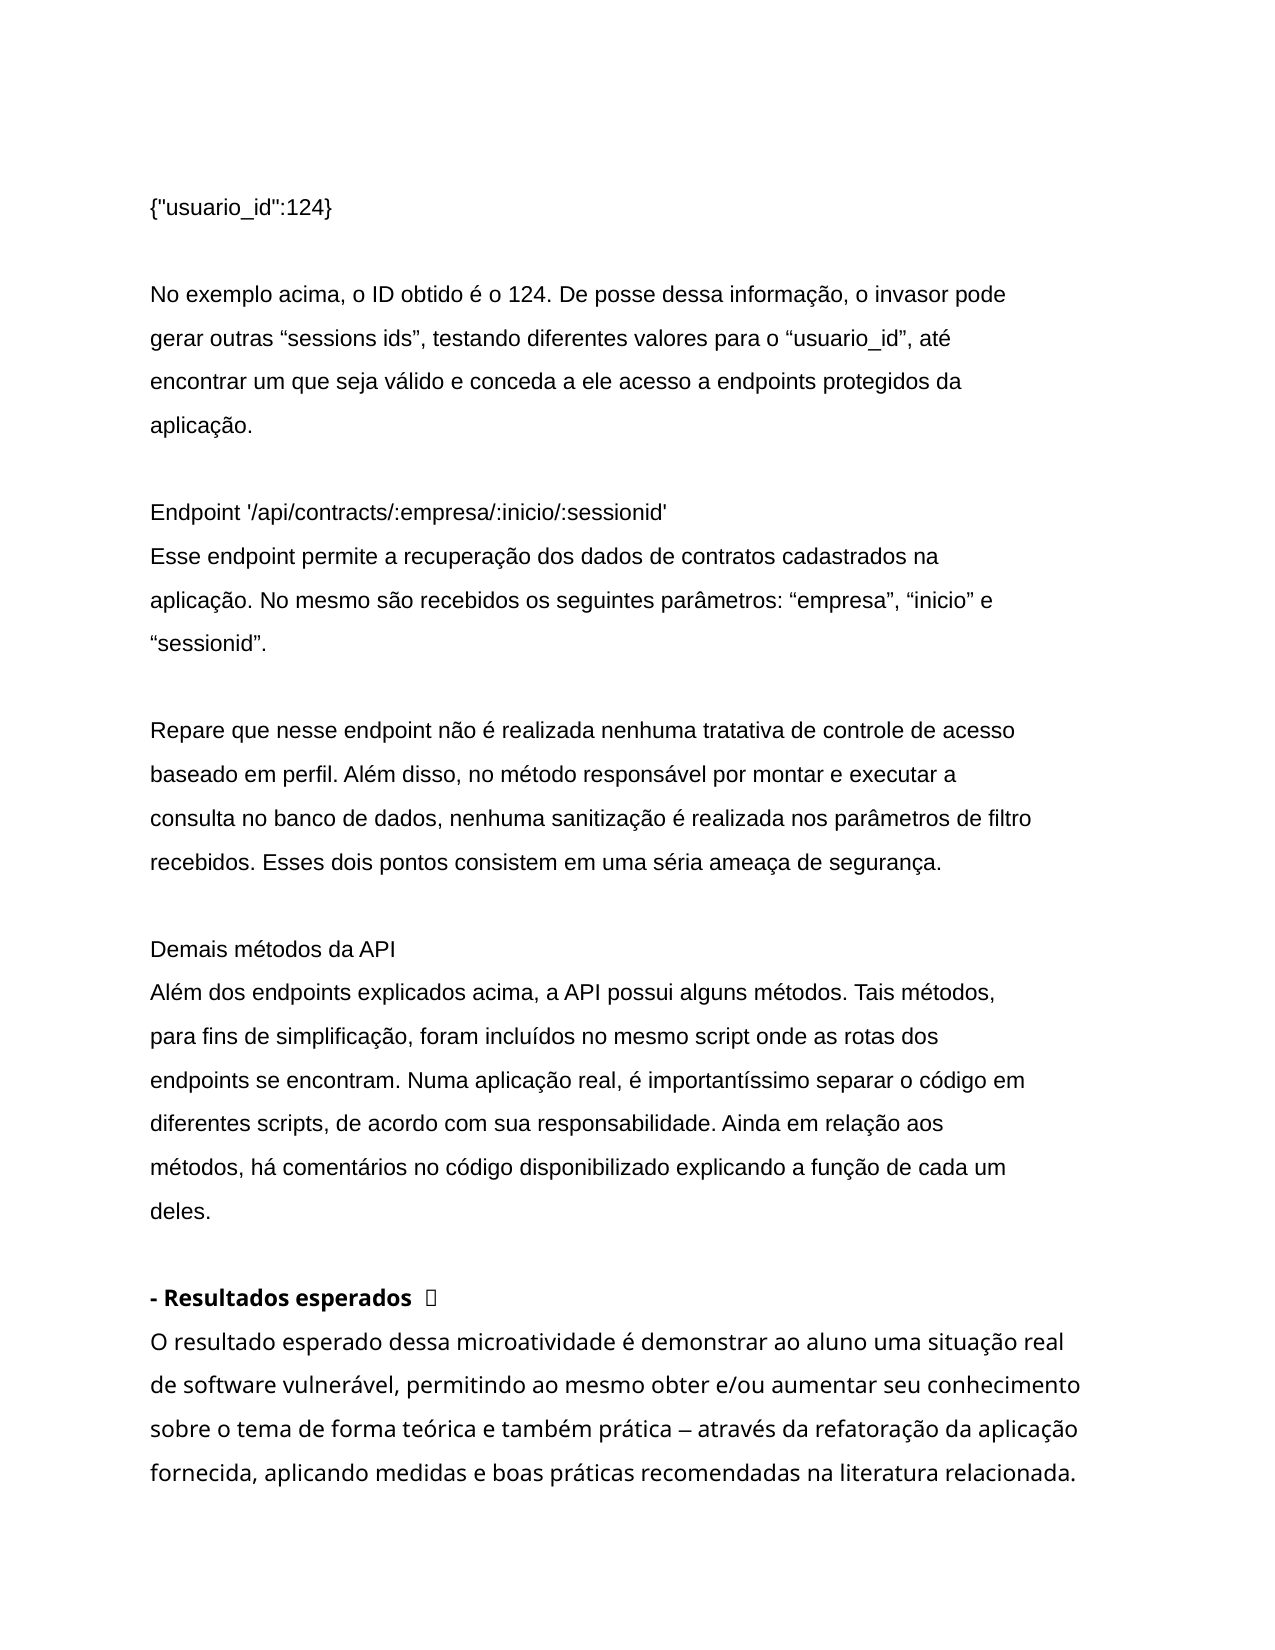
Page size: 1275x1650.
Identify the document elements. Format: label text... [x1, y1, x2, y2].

text sobre o tema de forma teórica e também prática – através da refatoração da aplicação [150, 1416, 1125, 1443]
text O resultado esperado dessa microatividade é demonstrar ao aluno uma situação real [150, 1328, 1125, 1355]
text fornecida, aplicando medidas e boas práticas recomendadas na literatura relacionada. [150, 1459, 1125, 1486]
text métodos, há comentários no código disponibilizado explicando a função de cada um [150, 1154, 1125, 1181]
text deles. [150, 1197, 1125, 1224]
text gerar outras “sessions ids”, testando diferentes valores para o “usuario_id”, até [150, 324, 1125, 352]
text de software vulnerável, permitindo ao mesmo obter e/ou aumentar seu conhecimento [150, 1372, 1125, 1399]
text recebidos. Esses dois pontos consistem em uma séria ameaça de segurança. [150, 848, 1125, 875]
text Demais métodos da API [150, 936, 1125, 963]
text aplicação. [150, 412, 1125, 439]
text baseado em perfil. Além disso, no método responsável por montar e executar a [150, 761, 1125, 788]
text para fins de simplificação, foram incluídos no mesmo script onde as rotas dos [150, 1023, 1125, 1050]
text diferentes scripts, de acordo com sua responsabilidade. Ainda em relação aos [150, 1110, 1125, 1137]
text aplicação. No mesmo são recebidos os seguintes parâmetros: “empresa”, “inicio” e [150, 586, 1125, 613]
text consulta no banco de dados, nenhuma sanitização é realizada nos parâmetros de filtro [150, 805, 1125, 832]
text “sessionid”. [150, 630, 1125, 657]
text Além dos endpoints explicados acima, a API possui alguns métodos. Tais métodos, [150, 979, 1125, 1006]
text No exemplo acima, o ID obtido é o 124. De posse dessa informação, o invasor pode [150, 281, 1125, 308]
text Esse endpoint permite a recuperação dos dados de contratos cadastrados na [150, 543, 1125, 570]
text endpoints se encontram. Numa aplicação real, é importantíssimo separar o código em [150, 1067, 1125, 1093]
text Endpoint '/api/contracts/:empresa/:inicio/:sessionid' [150, 499, 1125, 526]
text - Resultados esperados ✨ [150, 1285, 1125, 1312]
text Repare que nesse endpoint não é realizada nenhuma tratativa de controle de acesso [150, 717, 1125, 744]
text {"usuario_id":124} [150, 194, 1125, 221]
text encontrar um que seja válido e conceda a ele acesso a endpoints protegidos da [150, 368, 1125, 395]
